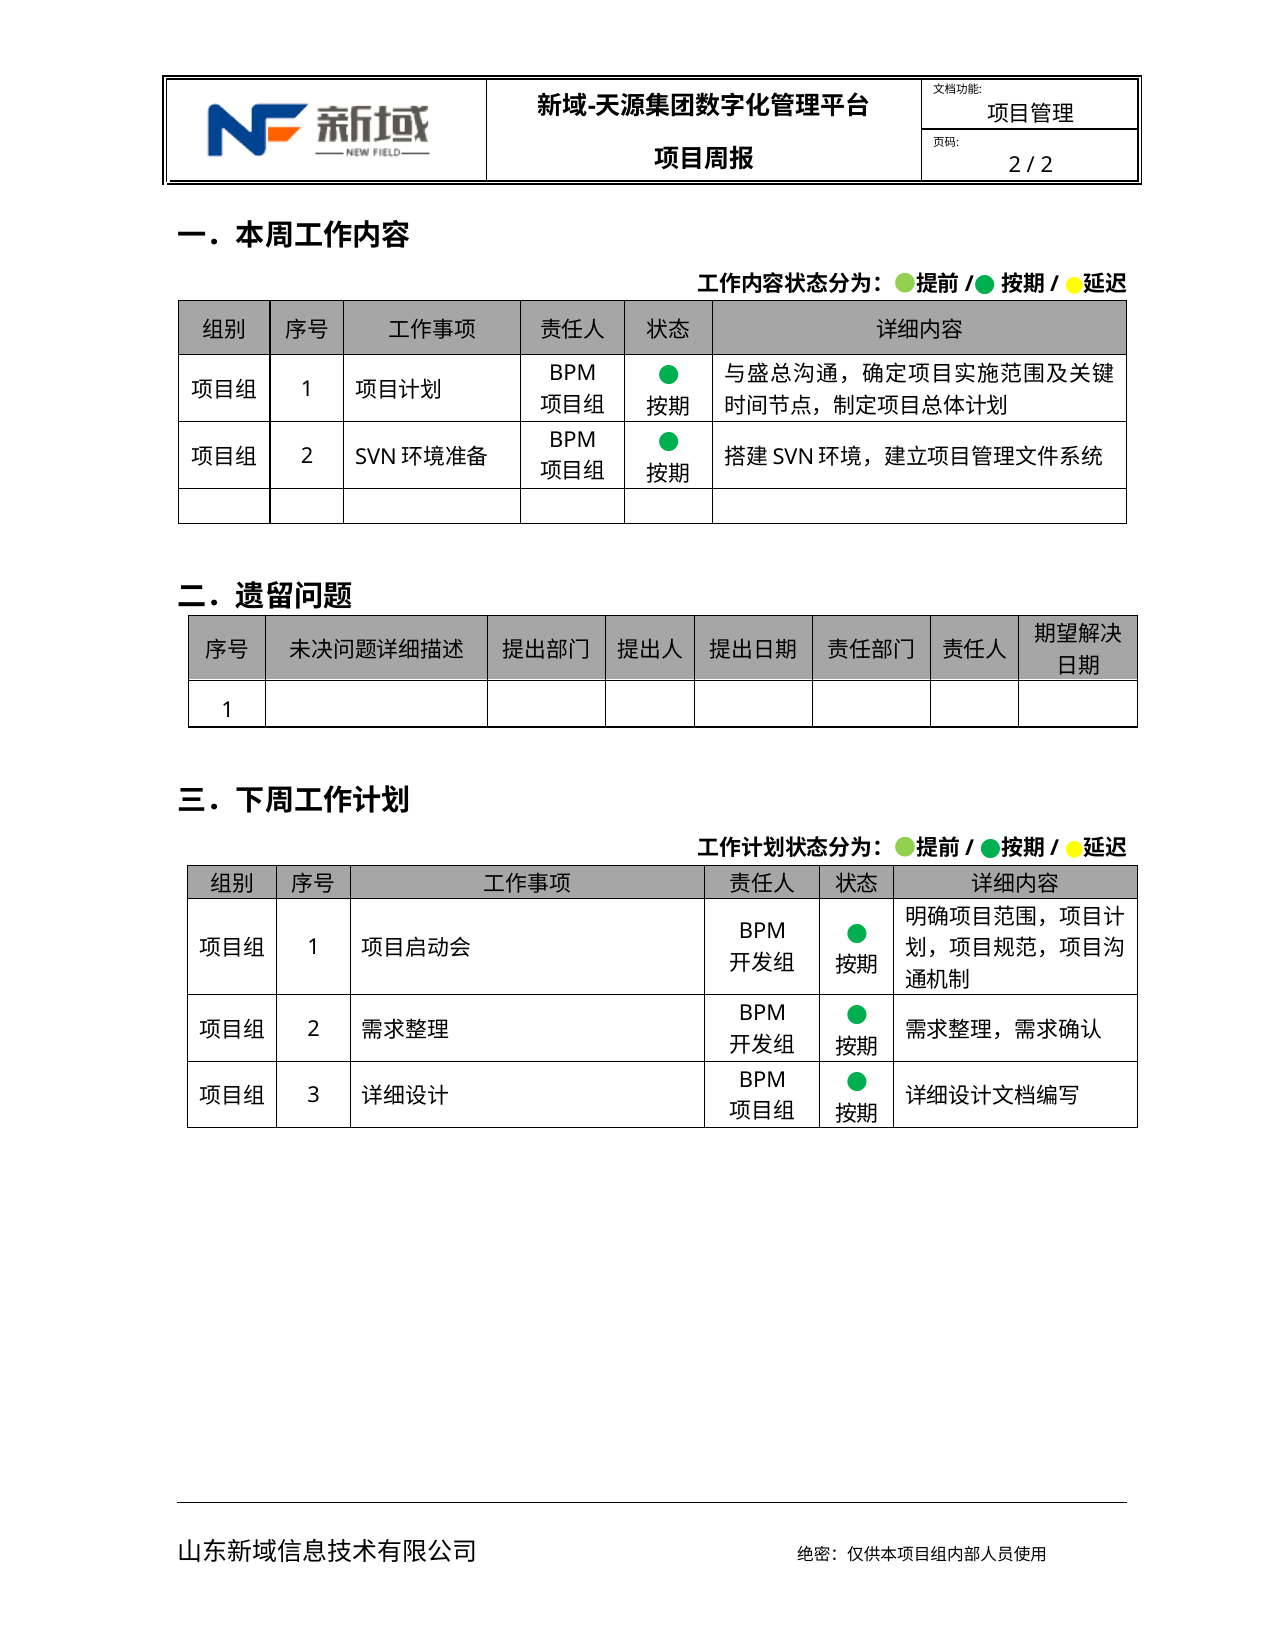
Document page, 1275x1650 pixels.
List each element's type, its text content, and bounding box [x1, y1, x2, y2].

table_cell 项目组 [179, 422, 269, 487]
table_cell 明确项目范围，项目计划，项目规范，项目沟通机制 [894, 899, 1137, 994]
table_cell 2 [277, 995, 350, 1061]
table_header 责任部门 [813, 616, 930, 679]
table_cell ● 按期 [820, 995, 893, 1061]
picture [176, 98, 476, 162]
table_header 序号 [271, 301, 343, 354]
table_header 工作事项 [344, 301, 520, 354]
text 二．遗留问题 [177, 569, 1127, 615]
text 工作内容状态分为：●提前 /● 按期 / ●延迟 [177, 254, 1127, 300]
table_cell BPM 开发组 [705, 899, 819, 994]
table_cell [606, 681, 694, 726]
table_cell [344, 489, 520, 522]
table_cell 项目启动会 [351, 899, 704, 994]
text 一．本周工作内容 [177, 209, 1127, 254]
table_cell 详细设计文档编写 [894, 1062, 1137, 1127]
table_cell BPM 项目组 [521, 422, 624, 487]
table_cell 项目组 [188, 1062, 276, 1127]
table_cell [813, 681, 930, 726]
text 三．下周工作计划 [177, 773, 1127, 819]
table_cell [179, 489, 269, 522]
table_cell ● 按期 [625, 422, 712, 487]
table_cell 项目组 [188, 995, 276, 1061]
table_header 详细内容 [713, 301, 1126, 354]
table_cell BPM 项目组 [521, 355, 624, 421]
table_cell [271, 489, 343, 522]
table_cell ● 按期 [820, 899, 893, 994]
text 工作计划状态分为：●提前 / ●按期 / ●延迟 [227, 819, 1127, 865]
table_cell [521, 489, 624, 522]
table_cell BPM 项目组 [705, 1062, 819, 1127]
table_cell [266, 681, 487, 726]
table_cell BPM 开发组 [705, 995, 819, 1061]
table_cell 搭建SVN环境，建立项目管理文件系统 [713, 422, 1126, 487]
table_cell 1 [189, 681, 265, 726]
table_cell 与盛总沟通，确定项目实施范围及关键时间节点，制定项目总体计划 [713, 355, 1126, 421]
table_cell [931, 681, 1018, 726]
table_header 未决问题详细描述 [266, 616, 487, 679]
table_cell 1 [277, 899, 350, 994]
table_cell 项目组 [188, 899, 276, 994]
table_header 序号 [189, 616, 265, 679]
table_cell 项目计划 [344, 355, 520, 421]
table_cell 项目组 [179, 355, 269, 421]
table_cell SVN环境准备 [344, 422, 520, 487]
table_cell 3 [277, 1062, 350, 1127]
table_cell 1 [271, 355, 343, 421]
table_header 工作事项 [351, 866, 704, 898]
table_header 详细内容 [894, 866, 1137, 898]
table_cell ● 按期 [625, 355, 712, 421]
table_cell [695, 681, 812, 726]
table_header 提出日期 [695, 616, 812, 679]
table_header 状态 [625, 301, 712, 354]
table_header 提出部门 [488, 616, 605, 679]
table_header 责任人 [521, 301, 624, 354]
table_cell [625, 489, 712, 522]
table_cell [1019, 681, 1137, 726]
table_cell 需求整理，需求确认 [894, 995, 1137, 1061]
table_header 提出人 [606, 616, 694, 679]
table_header 责任人 [705, 866, 819, 898]
table_cell ● 按期 [820, 1062, 893, 1127]
table_header 期望解决日期 [1019, 616, 1137, 679]
table_cell [488, 681, 605, 726]
table_cell [713, 489, 1126, 522]
table_cell 详细设计 [351, 1062, 704, 1127]
table_cell 2 [271, 422, 343, 487]
table_header 组别 [179, 301, 269, 354]
table_header 责任人 [931, 616, 1018, 679]
table_header 序号 [277, 866, 350, 898]
table_header 组别 [188, 866, 276, 898]
table_cell 需求整理 [351, 995, 704, 1061]
table_header 状态 [820, 866, 893, 898]
